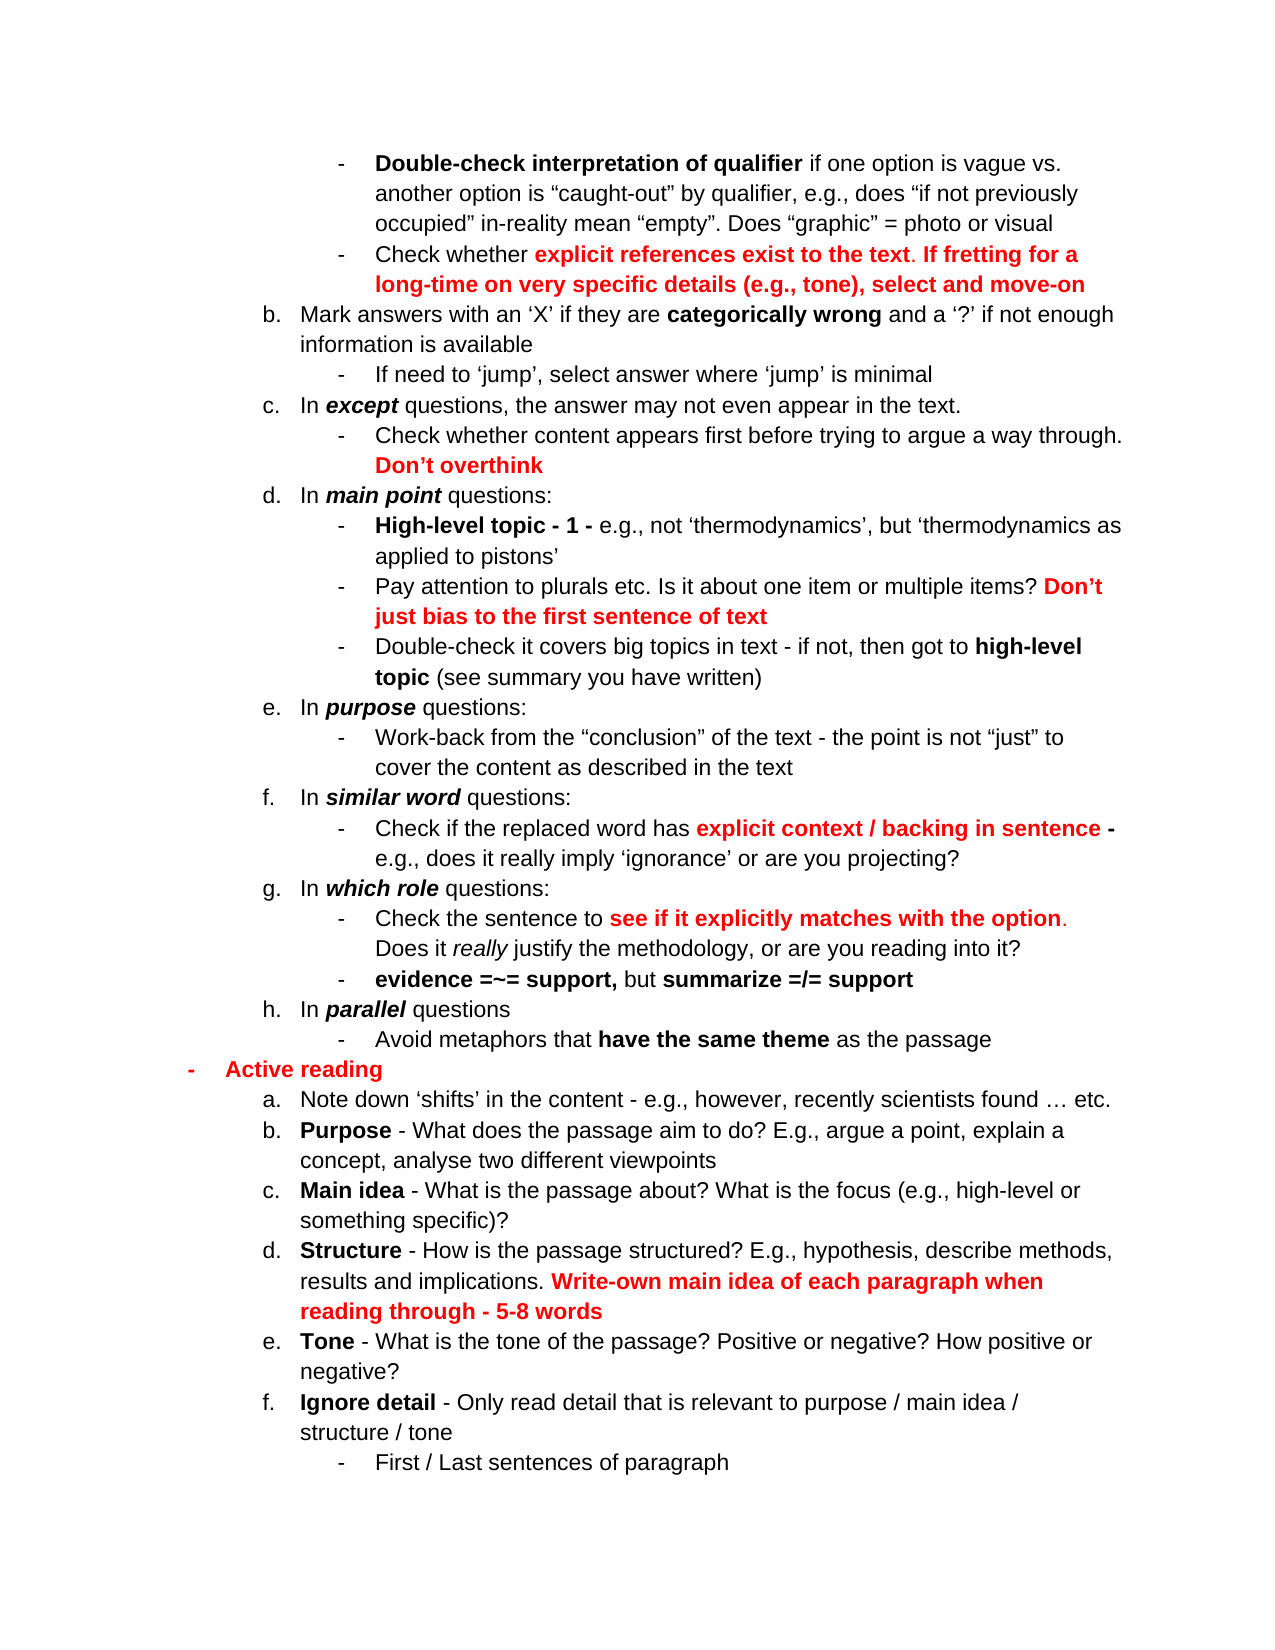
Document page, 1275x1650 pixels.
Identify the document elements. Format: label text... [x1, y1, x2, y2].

list Ignore detail - Only read detail that is relevant to purpose / main idea / structure / tone [262, 1388, 1125, 1445]
list Work-back from the “conclusion” of the text - the point is not “just” to cover the content as described in the text [337, 724, 1125, 781]
list If need to ‘jump’, select answer where ‘jump’ is minimal [337, 361, 1125, 388]
list Main idea - What is the passage about? What is the focus (e.g., high-level or something specific)? [262, 1177, 1125, 1234]
list Active reading [187, 1056, 1125, 1083]
list Mark answers with an ‘X’ if they are categorically wrong and a ‘?’ if not enough information is available [262, 301, 1125, 358]
list Structure - How is the passage structured? E.g., hypothesis, describe methods, results and implications. Write-own main idea of each paragraph when reading through - 5-8 words [262, 1237, 1125, 1324]
list Double-check interpretation of qualifier if one option is vague vs. another option is “caught-out” by qualifier, e.g., does “if not previously occupied” in-reality mean “empty”. Does “graphic” = photo or visual [337, 150, 1125, 237]
list In similar word questions: [262, 784, 1125, 811]
list In except questions, the answer may not even appear in the text. [262, 392, 1125, 418]
list High-level topic - 1 - e.g., not ‘thermodynamics’, but ‘thermodynamics as applied to pistons’ [337, 512, 1125, 569]
list In which role questions: [262, 875, 1125, 901]
list Check whether content appears first before trying to argue a way through. Don’t overthink [337, 422, 1125, 478]
list Check whether explicit references exist to the text. If fretting for a long-time on very specific details (e.g., tone), select and move-on [337, 241, 1125, 297]
list Purpose - What does the passage aim to do? E.g., argue a point, explain a concept, analyse two different viewpoints [262, 1117, 1125, 1173]
list Avoid metaphors that have the same theme as the passage [337, 1026, 1125, 1052]
list Tone - What is the tone of the passage? Positive or negative? How positive or negative? [262, 1328, 1125, 1385]
list In purpose questions: [262, 694, 1125, 720]
list evidence =~= support, but summarize =/= support [337, 966, 1125, 992]
list Check the sentence to see if it explicitly matches with the option. Does it really justify the methodology, or are you reading into it? [337, 905, 1125, 962]
list Note down ‘shifts’ in the content - e.g., however, recently scientists found … etc. [262, 1086, 1125, 1113]
list Double-check it covers big topics in text - if not, then got to high-level topic (see summary you have written) [337, 633, 1125, 690]
list In parallel questions [262, 996, 1125, 1022]
list First / Last sentences of paragraph [337, 1449, 1125, 1475]
list In main point questions: [262, 482, 1125, 509]
list Check if the replaced word has explicit context / backing in sentence - e.g., does it really imply ‘ignorance’ or are you projecting? [337, 814, 1125, 871]
list Pay attention to plurals etc. Is it about one item or multiple items? Don’t just bias to the first sentence of text [337, 573, 1125, 629]
